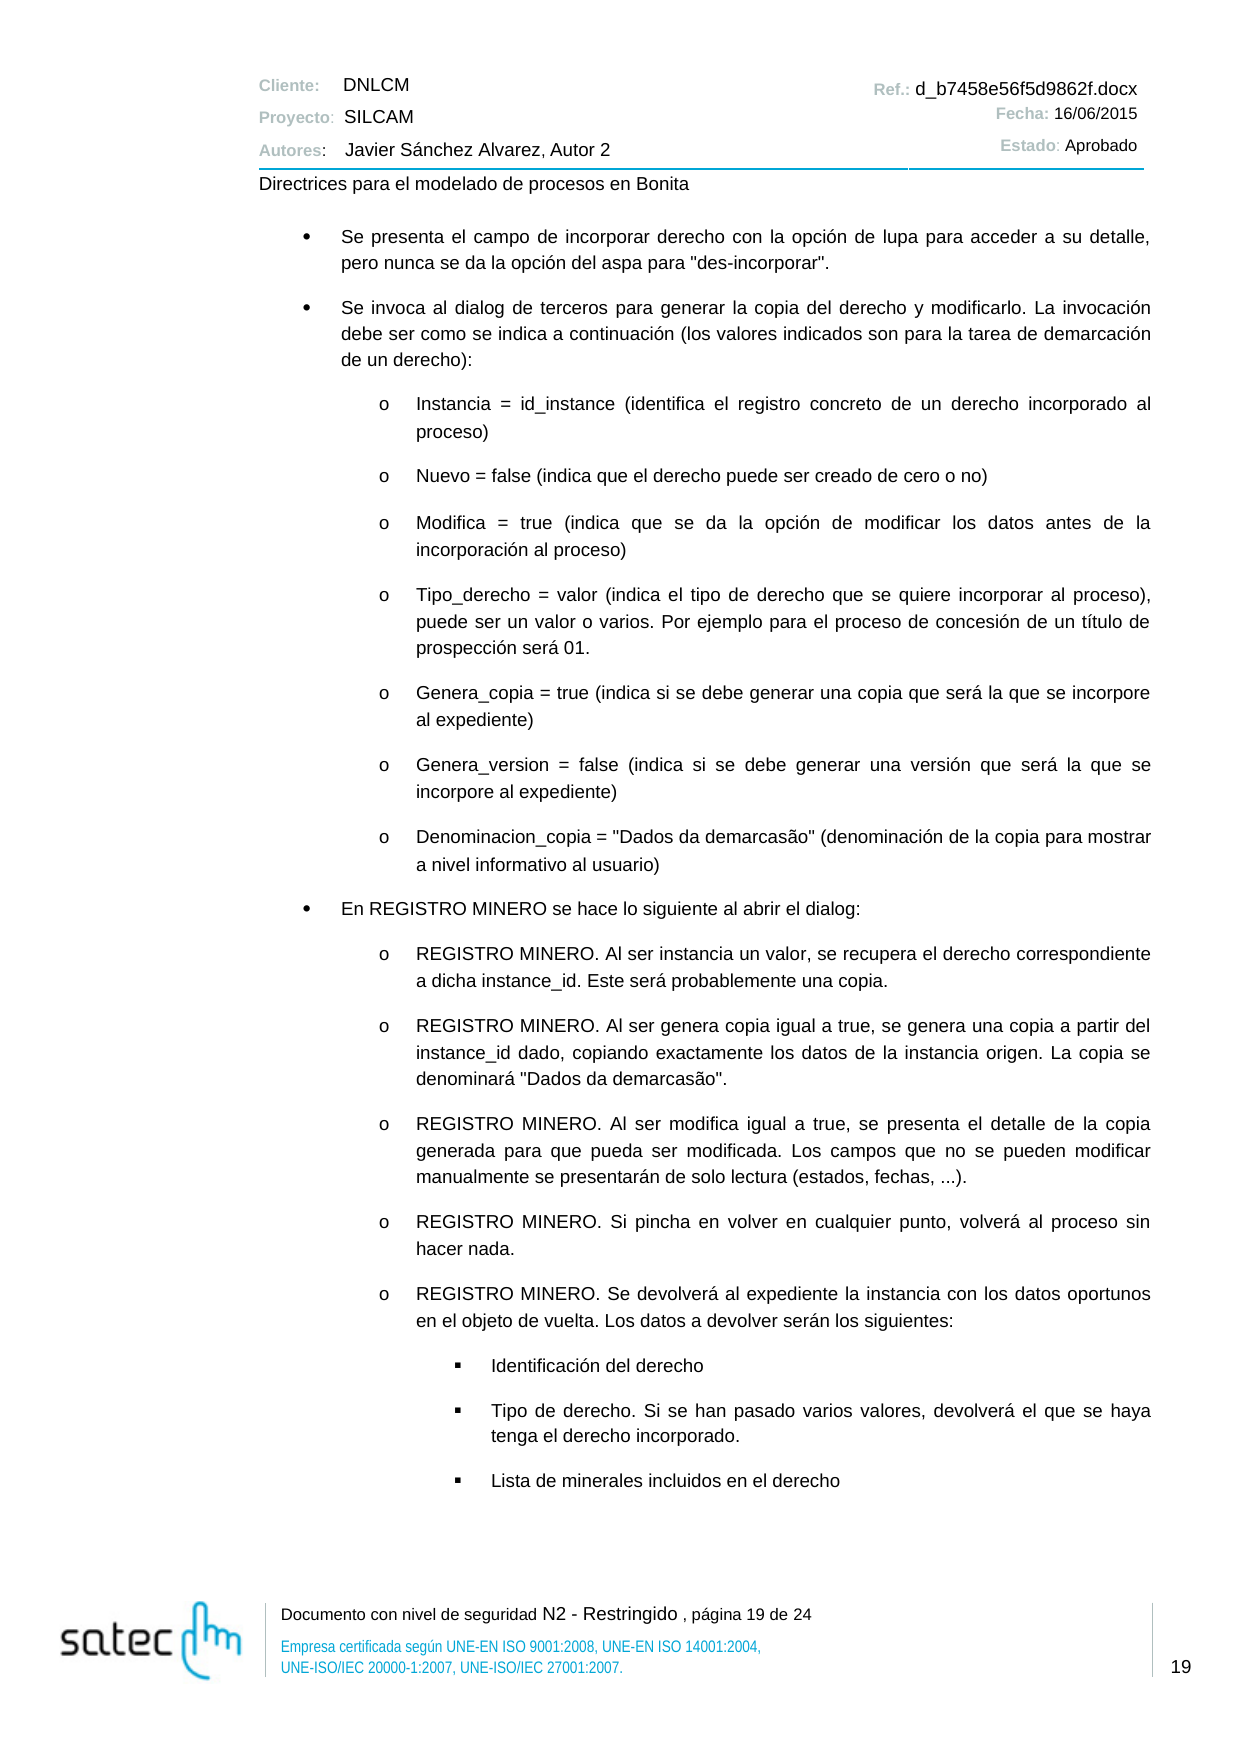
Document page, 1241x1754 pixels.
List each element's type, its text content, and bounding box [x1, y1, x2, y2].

list Nuevo = false (indica que el derecho puede ser creado de cero o no) [378, 465, 1152, 488]
list Instancia = id_instance (identifica el registro concreto de un derecho incorporado al proceso) [378, 393, 1152, 442]
picture [587, 1640, 593, 1650]
list Identificación del derecho [453, 1355, 1152, 1376]
list REGISTRO MINERO. Si pincha en volver en cualquier punto, volverá al proceso sin hacer nada. [378, 1211, 1152, 1259]
picture [346, 1662, 353, 1671]
list Tipo de derecho. Si se han pasado varios valores, devolverá el que se haya tenga el derecho incorporado. [453, 1399, 1152, 1447]
list En REGISTRO MINERO se hace lo siguiente al abrir el dialog: [303, 898, 1152, 919]
list Genera_version = false (indica si se debe generar una versión que será la que se incorpore al expediente) [378, 754, 1152, 803]
list Se presenta el campo de incorporar derecho con la opción de lupa para acceder a su detalle, pero nunca se da la opción del aspa para "des-incorporar". [303, 226, 1152, 274]
list REGISTRO MINERO. Al ser modifica igual a true, se presenta el detalle de la copia generada para que pueda ser modificada. Los campos que no se pueden modificar manualmente se presentarán de solo lectura (estados, fechas, ...). [378, 1113, 1152, 1187]
list Denominacion_copia = "Dados da demarcasão" (denominación de la copia para mostrar a nivel informativo al usuario) [378, 826, 1152, 875]
picture [467, 1641, 474, 1650]
list REGISTRO MINERO. Se devolverá al expediente la instancia con los datos oportunos en el objeto de vuelta. Los datos a devolver serán los siguientes: [378, 1283, 1152, 1332]
list Lista de minerales incluidos en el derecho [453, 1470, 1152, 1492]
picture [636, 1641, 643, 1650]
picture [525, 1662, 532, 1671]
picture [750, 1643, 756, 1652]
list REGISTRO MINERO. Al ser genera copia igual a true, se genera una copia a partir del instance_id dado, copiando exactamente los datos de la instancia origen. La copia se denominará "Dados da demarcasão". [378, 1015, 1152, 1089]
list Se invoca al dialog de terceros para generar la copia del derecho y modificarlo. La invocación debe ser como se indica a continuación (los valores indicados son para la tarea de demarcación de un derecho): [303, 297, 1152, 370]
list REGISTRO MINERO. Al ser instancia un valor, se recupera el derecho correspondiente a dicha instance_id. Este será probablemente una copia. [378, 943, 1152, 992]
picture [692, 1643, 699, 1652]
list Genera_copia = true (indica si se debe generar una copia que será la que se incorpore al expediente) [378, 682, 1152, 731]
picture [301, 1662, 308, 1671]
list Modifica = true (indica que se da la opción de modificar los datos antes de la incorporación al proceso) [378, 512, 1152, 561]
list Tipo_derecho = valor (indica el tipo de derecho que se quiere incorporar al proceso), puede ser un valor o varios. Por ejemplo para el proceso de concesión de un título de prospección será 01. [378, 584, 1152, 659]
picture [59, 1601, 244, 1684]
